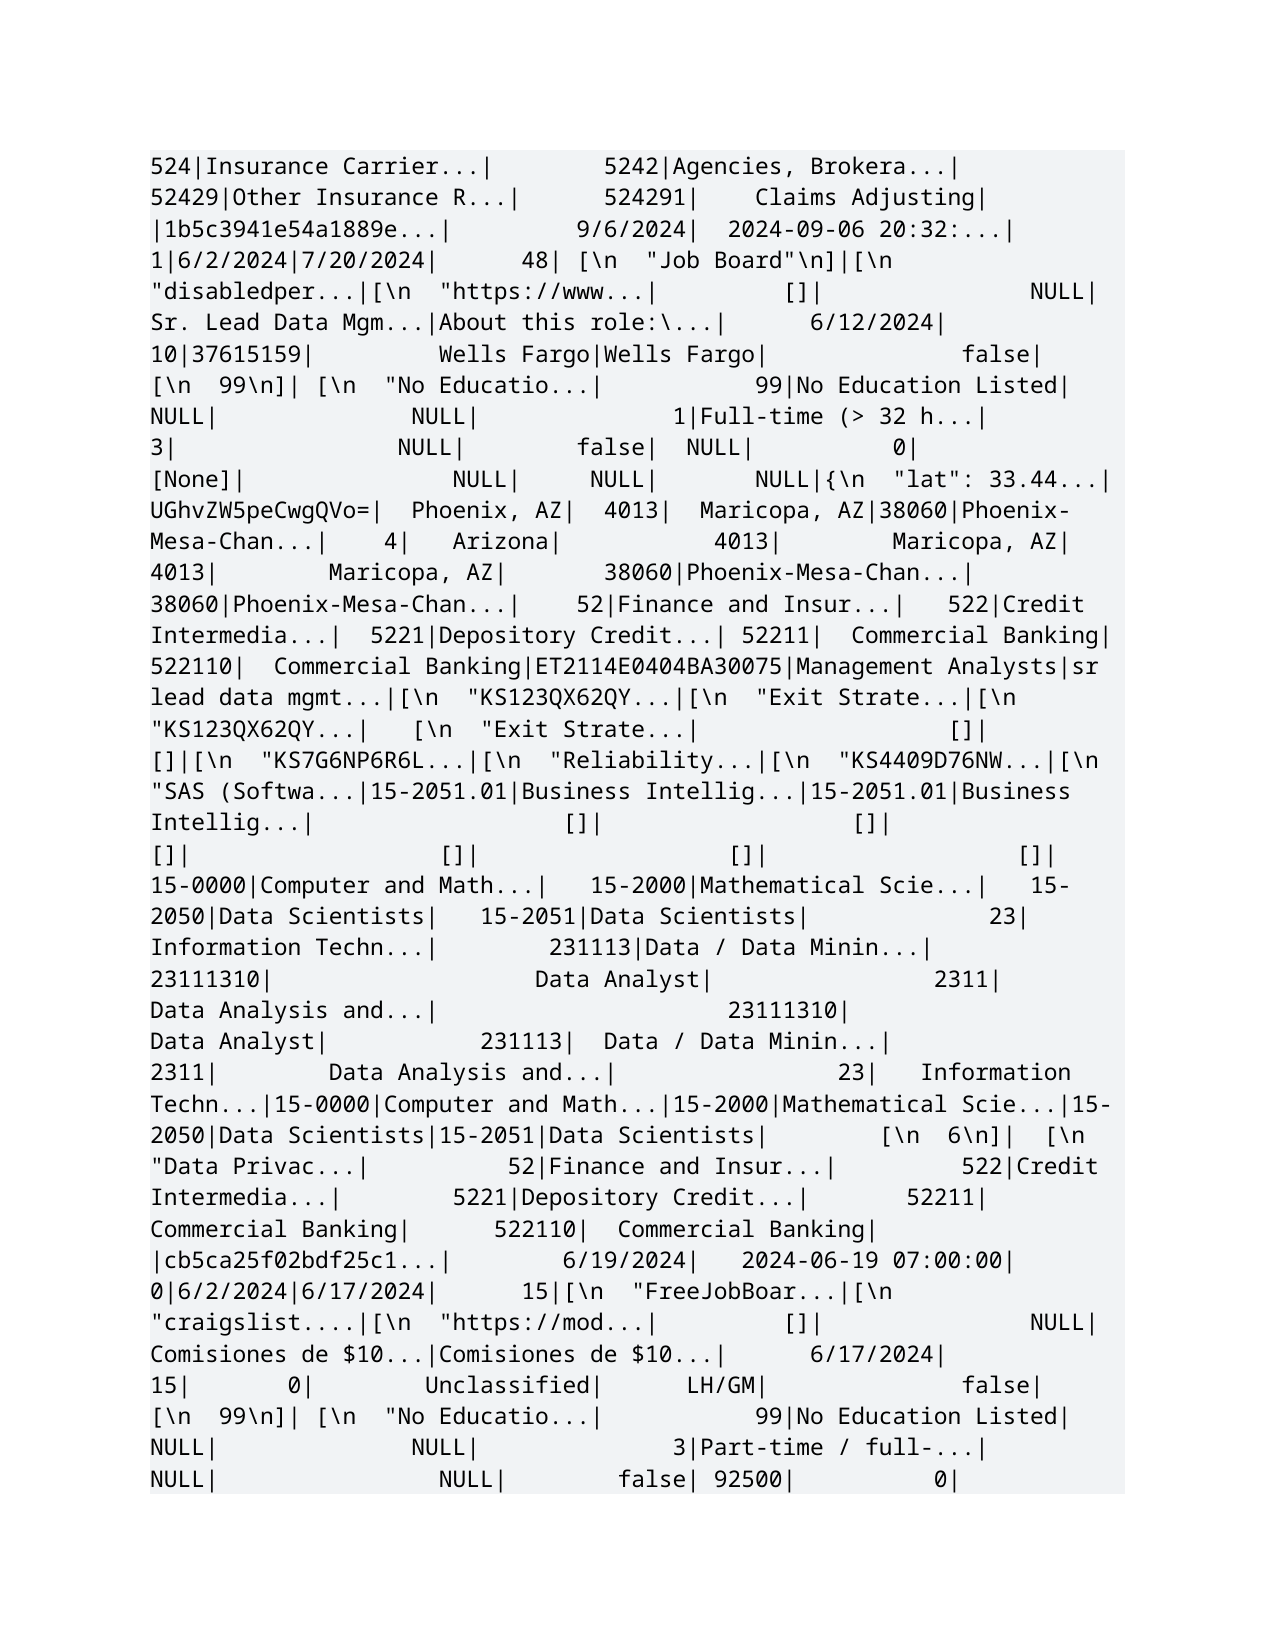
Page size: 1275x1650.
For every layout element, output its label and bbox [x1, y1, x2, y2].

text [150, 150, 1125, 1494]
